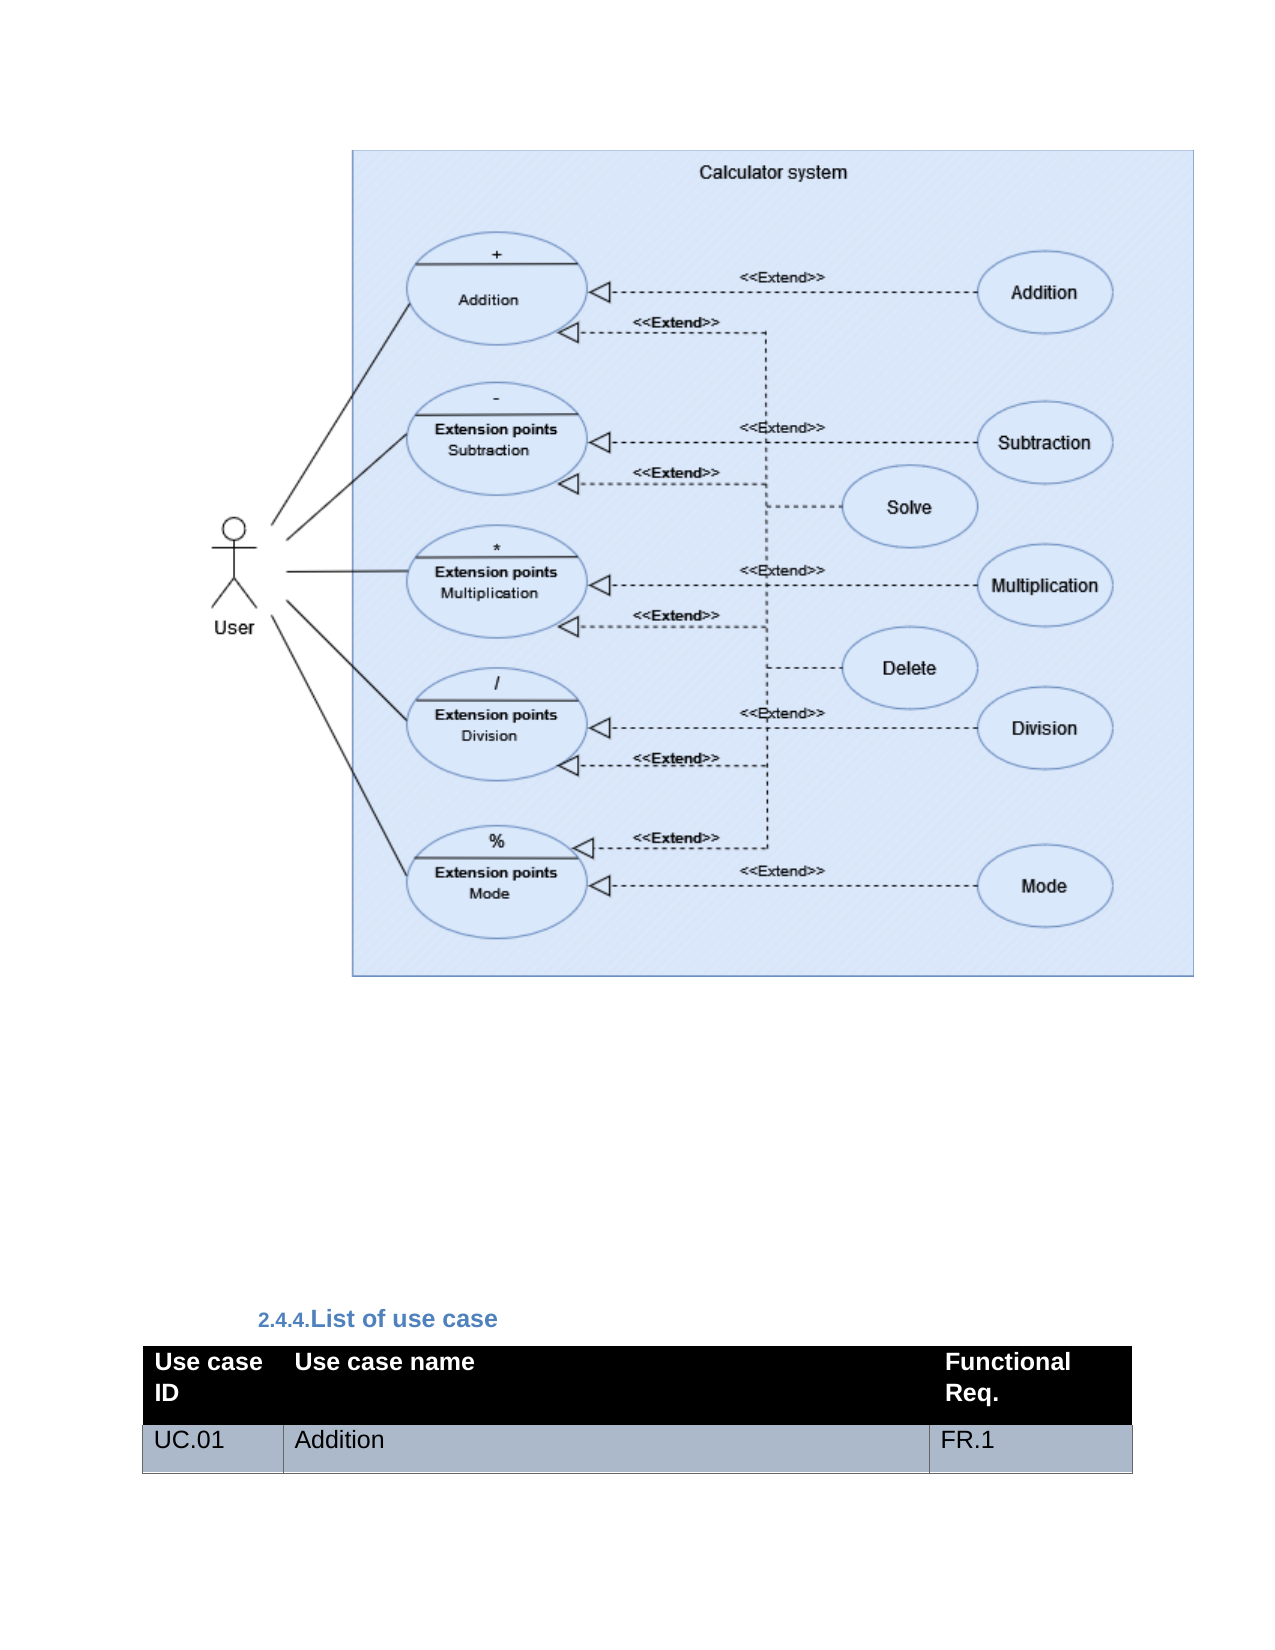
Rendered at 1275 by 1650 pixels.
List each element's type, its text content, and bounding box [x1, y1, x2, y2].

table_header Use case name [283, 1346, 929, 1425]
subtitle List of use case [258, 1304, 1125, 1333]
table_cell Addition [284, 1425, 929, 1472]
table_cell FR.1 [930, 1425, 1132, 1472]
table_header Functional Req. [929, 1346, 1132, 1425]
picture [211, 150, 1194, 977]
table_cell UC.01 [143, 1425, 283, 1472]
table_header Use case ID [143, 1346, 283, 1425]
